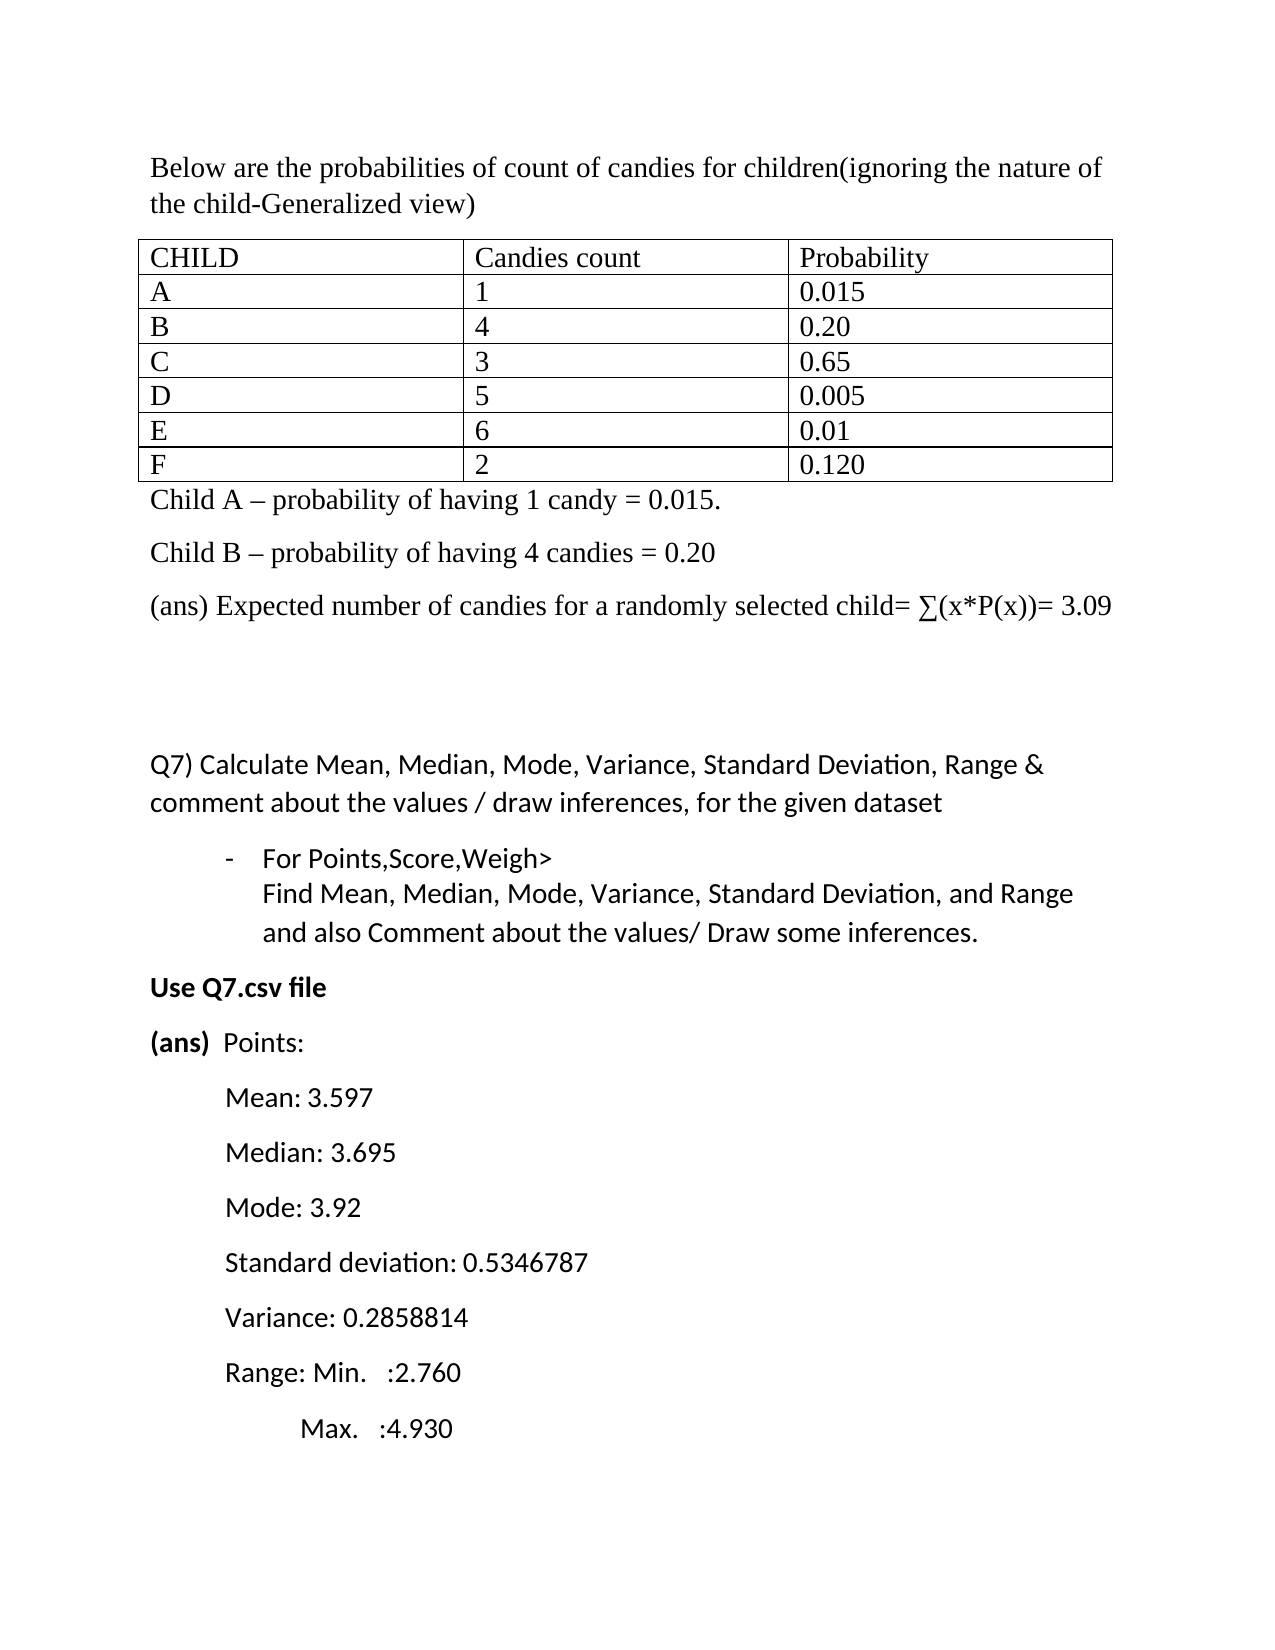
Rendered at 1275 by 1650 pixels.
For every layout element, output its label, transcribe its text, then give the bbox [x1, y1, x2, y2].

list Find Mean, Median, Mode, Variance, Standard Deviation, and Range and also Comment about the values/ Draw some inferences. [262, 875, 1125, 949]
table_cell 5 [464, 378, 788, 412]
table_cell B [139, 309, 463, 343]
table_cell 0.01 [789, 413, 1112, 446]
table_cell 0.65 [789, 344, 1112, 377]
list For Points,Score,Weigh> [225, 840, 1125, 875]
text Variance: 0.2858814 [150, 1299, 1125, 1335]
text Median: 3.695 [150, 1134, 1125, 1170]
table_cell 4 [464, 309, 788, 343]
text Child B – probability of having 4 candies = 0.20 [150, 535, 1125, 568]
table_header Candies count [464, 240, 788, 273]
text Mode: 3.92 [150, 1189, 1125, 1225]
text Q7) Calculate Mean, Median, Mode, Variance, Standard Deviation, Range & comment about the values / draw inferences, for the given dataset [150, 746, 1125, 820]
table_header Probability [789, 240, 1112, 273]
table_cell F [139, 448, 463, 481]
table_cell 1 [464, 275, 788, 308]
table_cell 3 [464, 344, 788, 377]
table_cell C [139, 344, 463, 377]
text Standard deviation: 0.5346787 [150, 1244, 1125, 1280]
text Mean: 3.597 [150, 1079, 1125, 1115]
table_header CHILD [139, 240, 463, 273]
table_cell D [139, 378, 463, 412]
text (ans) Expected number of candies for a randomly selected child= ∑(x*P(x))= 3.09 [150, 588, 1125, 621]
text (ans) Points: [150, 1024, 1125, 1059]
table_cell 6 [464, 413, 788, 446]
table_cell A [139, 275, 463, 308]
table_cell E [139, 413, 463, 446]
table_cell 0.20 [789, 309, 1112, 343]
table_cell 0.120 [789, 448, 1112, 481]
table_cell 2 [464, 448, 788, 481]
text Max. :4.930 [150, 1410, 1125, 1445]
table_cell 0.015 [789, 275, 1112, 308]
table_cell 0.005 [789, 378, 1112, 412]
text Child A – probability of having 1 candy = 0.015. [150, 482, 1125, 516]
text Below are the probabilities of count of candies for children(ignoring the nature of the child-Generalized view) [150, 150, 1125, 220]
text Use Q7.csv file [150, 969, 1125, 1004]
text Range: Min. :2.760 [150, 1354, 1125, 1390]
